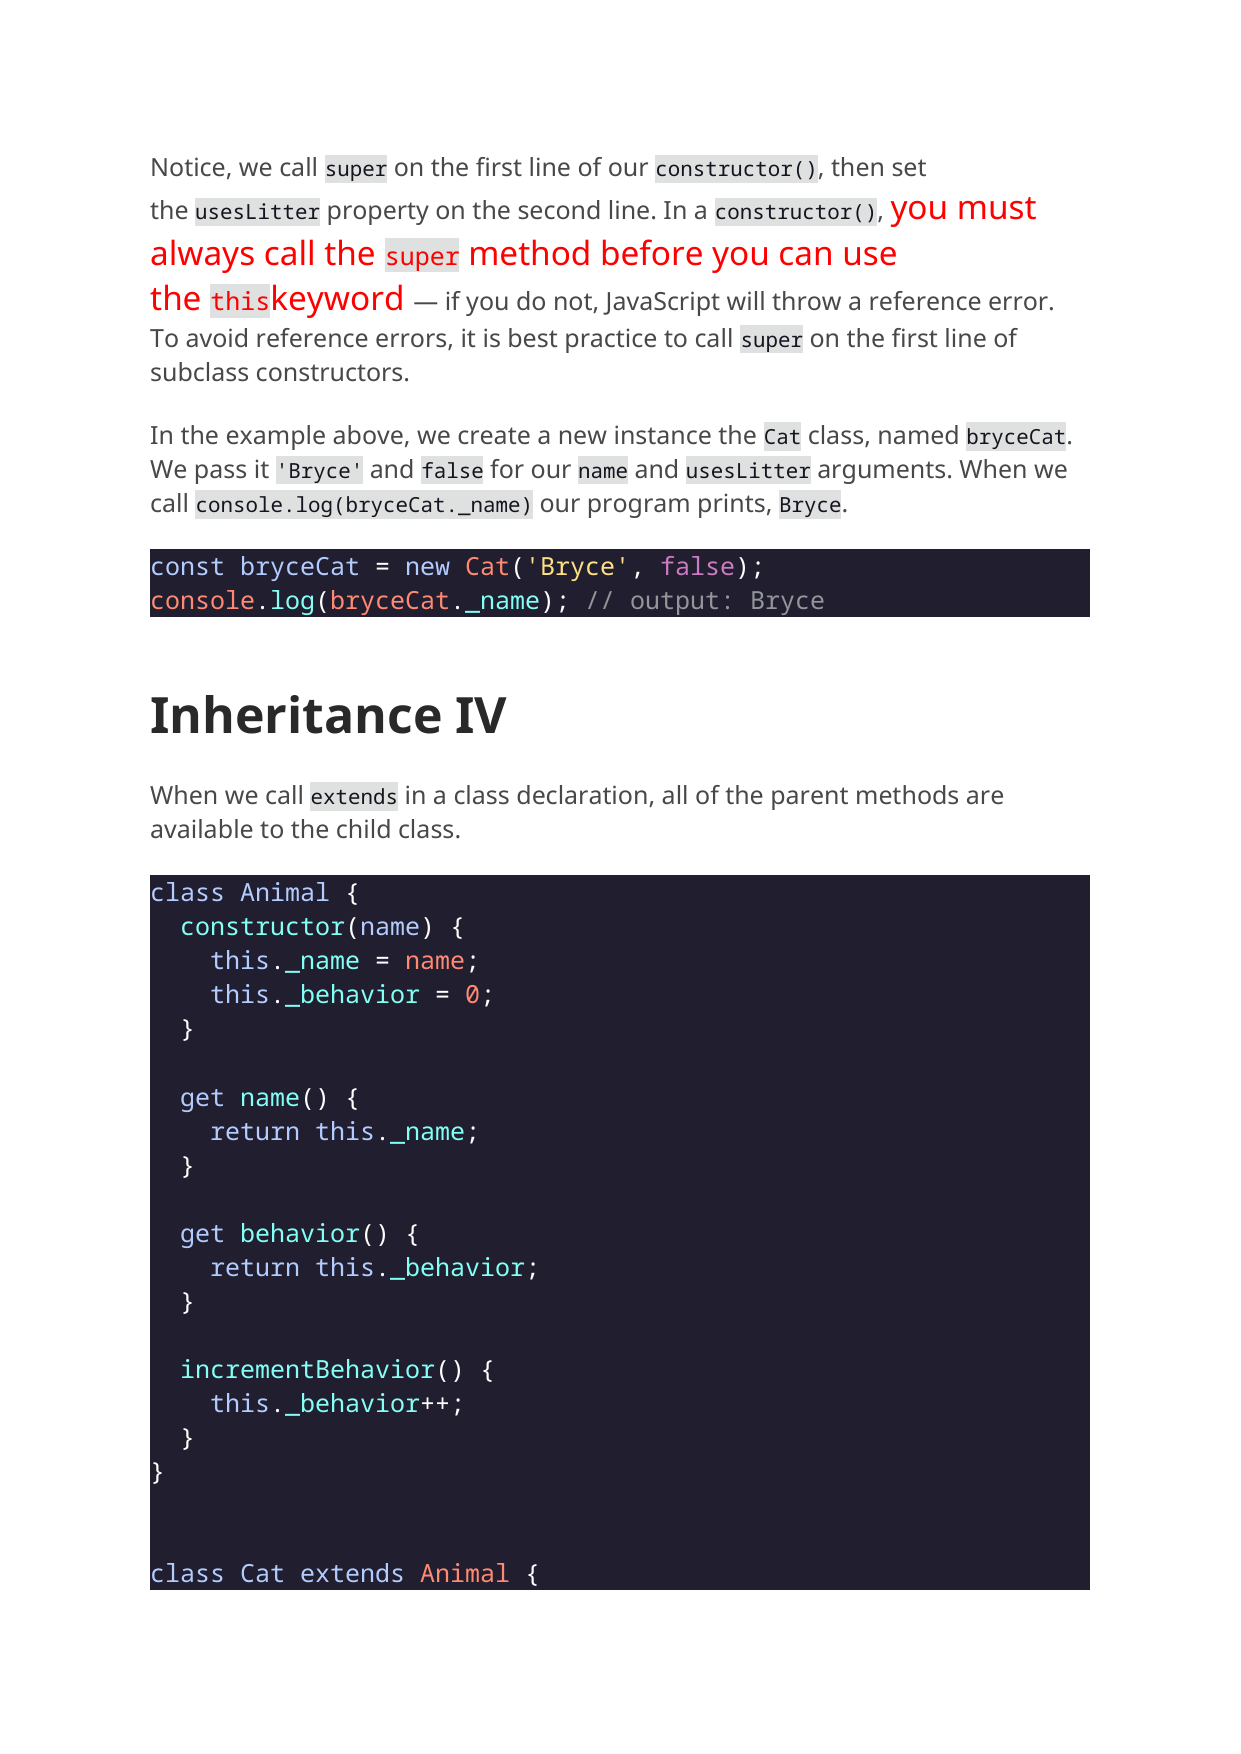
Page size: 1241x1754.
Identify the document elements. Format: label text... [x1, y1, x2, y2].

text } [150, 1454, 1090, 1488]
text class Animal { [150, 875, 1090, 909]
text Notice, we call super on the first line of our constructor(), then set the usesLitter property on the second line. In a constructor(), you must always call the super method before you can use the thiskeyword — if you do not, JavaScript will throw a reference error. To avoid reference errors, it is best practice to call super on the first line of subclass constructors. [150, 150, 1090, 388]
text this._behavior++; [150, 1386, 1090, 1420]
text return this._behavior; [150, 1249, 1090, 1284]
text } [150, 1011, 1090, 1045]
text console.log(bryceCat._name); // output: Bryce [150, 583, 1090, 617]
text } [150, 1147, 1090, 1181]
text } [150, 1420, 1090, 1454]
text In the example above, we create a new instance the Cat class, named bryceCat. We pass it 'Bryce' and false for our name and usesLitter arguments. When we call console.log(bryceCat._name) our program prints, Bryce. [150, 418, 1090, 520]
text this._behavior = 0; [150, 977, 1090, 1011]
text get name() { [150, 1079, 1090, 1113]
text const bryceCat = new Cat('Bryce', false); [150, 549, 1090, 583]
text return this._name; [150, 1113, 1090, 1147]
text get behavior() { [150, 1216, 1090, 1249]
text When we call extends in a class declaration, all of the parent methods are available to the child class. [150, 778, 1090, 846]
text } [150, 1284, 1090, 1318]
text incrementBehavior() { [150, 1352, 1090, 1386]
text Inheritance IV [150, 680, 1090, 748]
text constructor(name) { [150, 909, 1090, 943]
text this._name = name; [150, 943, 1090, 977]
text class Cat extends Animal { [150, 1556, 1090, 1590]
